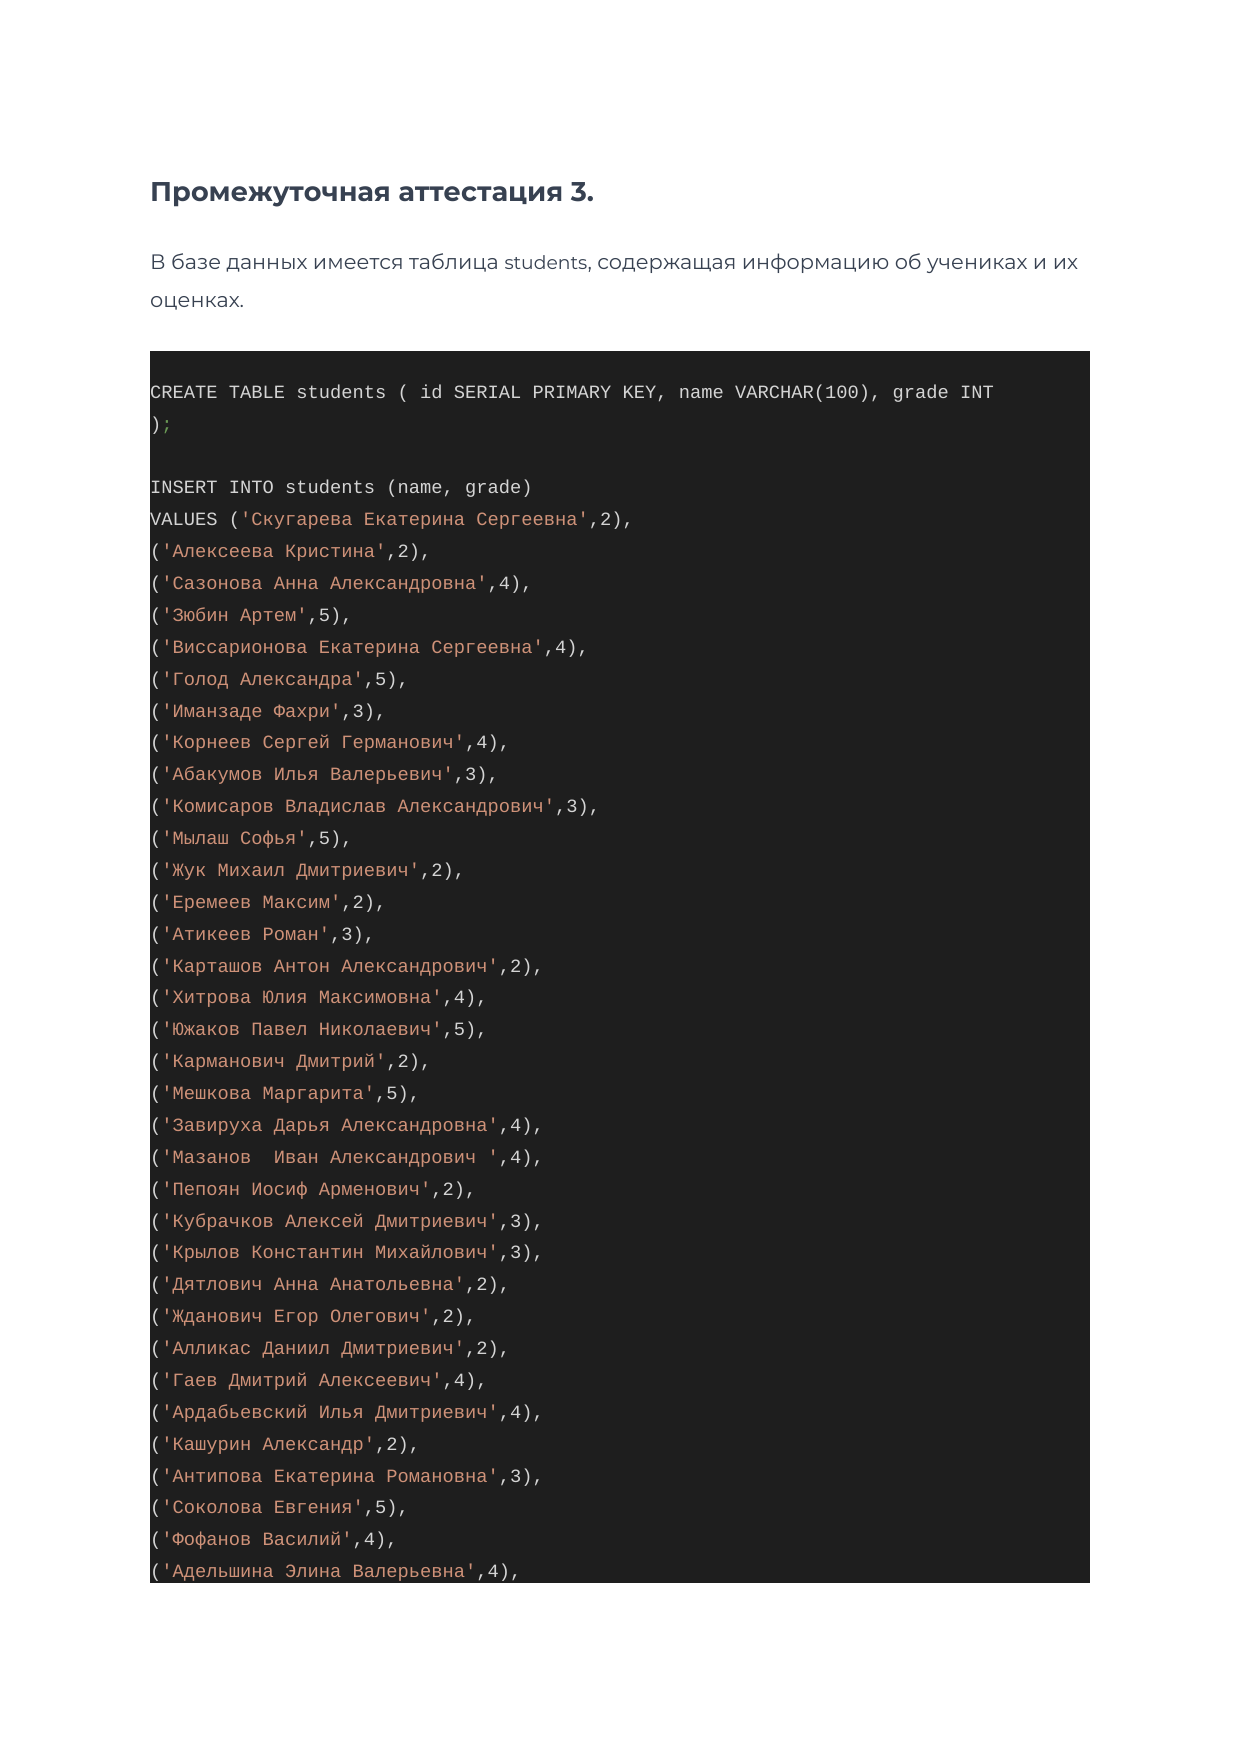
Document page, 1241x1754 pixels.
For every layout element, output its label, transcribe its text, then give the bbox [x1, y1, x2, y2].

text ('Мешкова Маргарита',5), [150, 1084, 1090, 1105]
text ('Абакумов Илья Валерьевич',3), [150, 765, 1090, 786]
text ('Карташов Антон Александрович',2), [150, 956, 1090, 978]
text ('Сазонова Анна Александровна',4), [150, 574, 1090, 595]
text ('Атикеев Роман',3), [150, 924, 1090, 946]
text ('Дятлович Анна Анатольевна',2), [150, 1275, 1090, 1296]
text ('Адельшина Элина Валерьевна',4), [150, 1562, 1090, 1583]
text VALUES ('Скугарева Екатерина Сергеевна',2), [150, 510, 1090, 531]
text INSERT INTO students (name, grade) [150, 478, 1090, 499]
text ('Антипова Екатерина Романовна',3), [150, 1466, 1090, 1488]
text ('Зюбин Артем',5), [150, 606, 1090, 627]
text Промежуточная аттестация 3. [150, 175, 1090, 208]
text ('Комисаров Владислав Александрович',3), [150, 797, 1090, 818]
text ('Голод Александра',5), [150, 669, 1090, 691]
text ('Хитрова Юлия Максимовна',4), [150, 988, 1090, 1009]
text ('Виссарионова Екатерина Сергеевна',4), [150, 638, 1090, 659]
text ('Алексеева Кристина',2), [150, 542, 1090, 563]
text ); [150, 414, 1090, 436]
text ('Мазанов Иван Александрович ',4), [150, 1148, 1090, 1169]
text ('Жданович Егор Олегович',2), [150, 1307, 1090, 1328]
text ('Фофанов Василий',4), [150, 1530, 1090, 1551]
text ('Еремеев Максим',2), [150, 893, 1090, 914]
text ('Кашурин Александр',2), [150, 1434, 1090, 1456]
text ('Завируха Дарья Александровна',4), [150, 1116, 1090, 1137]
text ('Гаев Дмитрий Алексеевич',4), [150, 1371, 1090, 1392]
text ('Южаков Павел Николаевич',5), [150, 1020, 1090, 1041]
text CREATE TABLE students ( id SERIAL PRIMARY KEY, name VARCHAR(100), grade INT [150, 383, 1090, 404]
text В базе данных имеется таблица students, содержащая информацию об учениках и их оценках. [150, 249, 1090, 313]
text ('Жук Михаил Дмитриевич',2), [150, 861, 1090, 882]
text ('Алликас Даниил Дмитриевич',2), [150, 1339, 1090, 1360]
text ('Корнеев Сергей Германович',4), [150, 733, 1090, 754]
text ('Ардабьевский Илья Дмитриевич',4), [150, 1403, 1090, 1424]
text ('Мылаш Софья',5), [150, 829, 1090, 850]
text ('Соколова Евгения',5), [150, 1498, 1090, 1519]
text ('Пепоян Иосиф Арменович',2), [150, 1179, 1090, 1201]
text ('Крылов Константин Михайлович',3), [150, 1243, 1090, 1264]
text ('Кубрачков Алексей Дмитриевич',3), [150, 1211, 1090, 1233]
text ('Карманович Дмитрий',2), [150, 1052, 1090, 1073]
text ('Иманзаде Фахри',3), [150, 701, 1090, 723]
